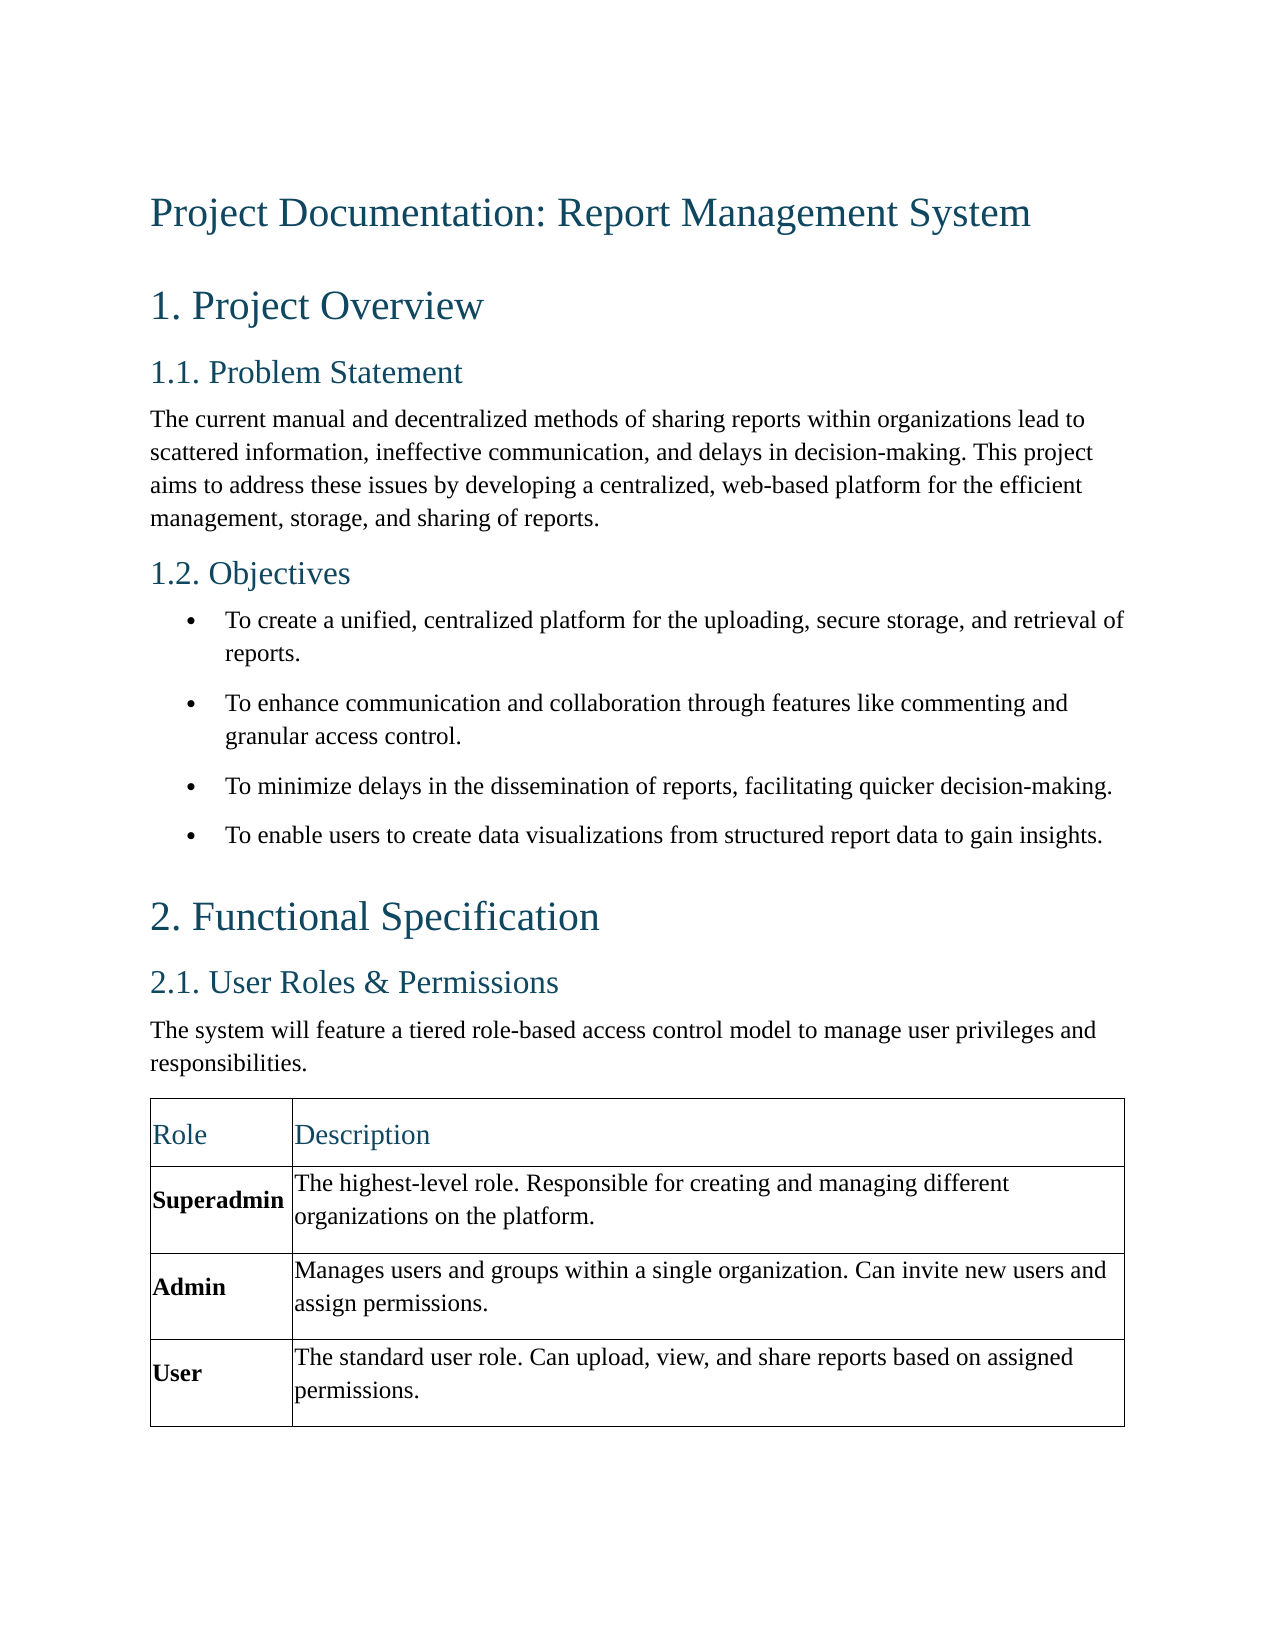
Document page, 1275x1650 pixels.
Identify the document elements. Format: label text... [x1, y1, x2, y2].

subtitle 2.1. User Roles & Permissions [150, 963, 1125, 1001]
table_cell User [151, 1340, 292, 1426]
subtitle 1.2. Objectives [150, 553, 1125, 591]
subtitle Project Documentation: Report Management System [150, 187, 1125, 235]
list To enhance communication and collaboration through features like commenting and granular access control. [187, 688, 1125, 750]
table_header Description [293, 1099, 1124, 1166]
table_cell Superadmin [151, 1167, 292, 1252]
subtitle 1.1. Problem Statement [150, 352, 1125, 390]
text The system will feature a tiered role-based access control model to manage user privileges and responsibilities. [150, 1015, 1125, 1077]
table_cell Admin [151, 1254, 292, 1339]
table_cell The standard user role. Can upload, view, and share reports based on assigned permissions. [293, 1340, 1124, 1426]
list To minimize delays in the dissemination of reports, facilitating quicker decision-making. [187, 771, 1125, 799]
subtitle 2. Functional Specification [150, 891, 1125, 939]
subtitle 1. Project Overview [150, 280, 1125, 328]
list To enable users to create data visualizations from structured report data to gain insights. [187, 821, 1125, 849]
table_cell The highest-level role. Responsible for creating and managing different organizations on the platform. [293, 1167, 1124, 1252]
text The current manual and decentralized methods of sharing reports within organizations lead to scattered information, ineffective communication, and delays in decision-making. This project aims to address these issues by developing a centralized, web-based platform for the efficient management, storage, and sharing of reports. [150, 404, 1125, 532]
table_header Role [151, 1099, 292, 1166]
list To create a unified, centralized platform for the uploading, secure storage, and retrieval of reports. [187, 605, 1125, 667]
table_cell Manages users and groups within a single organization. Can invite new users and assign permissions. [293, 1254, 1124, 1339]
